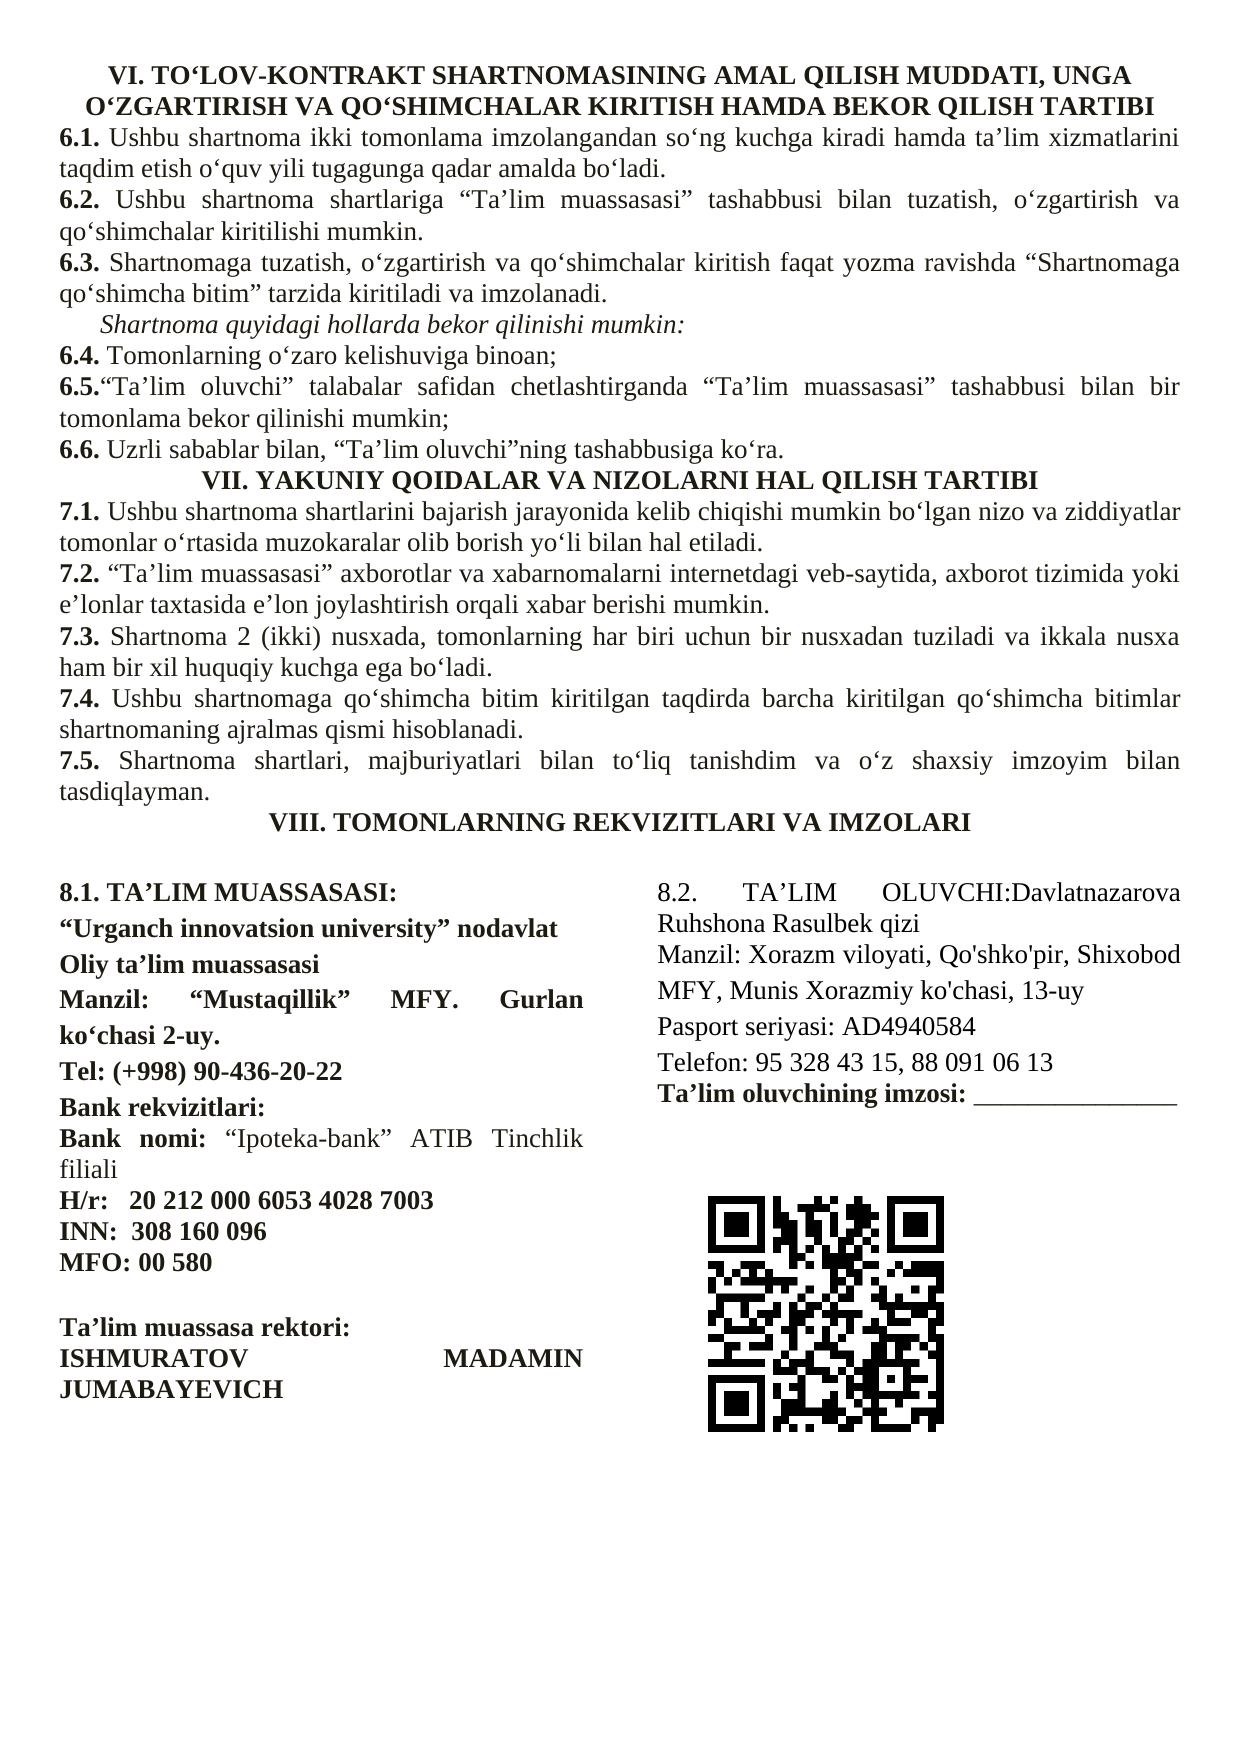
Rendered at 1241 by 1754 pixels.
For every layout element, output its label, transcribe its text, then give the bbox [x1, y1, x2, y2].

text 6.5.“Ta’lim oluvchi” talabalar safidan chetlashtirganda “Ta’lim muassasasi” tashabbusi bilan bir tomonlama bekor qilinishi mumkin; [59, 371, 1181, 433]
text 6.6. Uzrli sabablar bilan, “Ta’lim oluvchi”ning tashabbusiga ko‘ra. [59, 433, 1181, 464]
text Bank nomi: “Ipoteka-bank” ATIB Tinchlik filiali [59, 1122, 583, 1184]
text 6.4. Tomonlarning o‘zaro kelishuviga binoan; [59, 339, 1181, 371]
text 7.1. Ushbu shartnoma shartlarini bajarish jarayonida kelib chiqishi mumkin bo‘lgan nizo va ziddiyatlar tomonlar o‘rtasida muzokaralar olib borish yo‘li bilan hal etiladi. [59, 495, 1181, 557]
text 7.5. Shartnoma shartlari, majburiyatlari bilan to‘liq tanishdim va o‘z shaxsiy imzoyim bilan tasdiqlayman. [59, 744, 1181, 807]
text 8.2. TA’LIM OLUVCHI:Davlatnazarova Ruhshona Rasulbek qizi [657, 876, 1181, 938]
text Tel: (+998) 90-436-20-22 [59, 1055, 583, 1086]
text 7.4. Ushbu shartnomaga qo‘shimcha bitim kiritilgan taqdirda barcha kiritilgan qo‘shimcha bitimlar shartnomaning ajralmas qismi hisoblanadi. [59, 682, 1181, 744]
text Manzil: Xorazm viloyati, Qo'shko'pir, Shixobod MFY, Munis Xorazmiy ko'chasi, 13-uy [657, 938, 1181, 1005]
text “Urganch innovatsion university” nodavlat Oliy ta’lim muassasasi [59, 912, 583, 979]
text INN: 308 160 096 [59, 1215, 583, 1246]
text VI. TO‘LOV-KONTRAKT SHARTNOMASINING AMAL QILISH MUDDATI, UNGA O‘ZGARTIRISH VA QO‘SHIMCHALAR KIRITISH HAMDA BEKOR QILISH TARTIBI [59, 59, 1181, 121]
text 8.1. TA’LIM MUASSASASI: [59, 876, 583, 907]
text 7.3. Shartnoma 2 (ikki) nusxada, tomonlarning har biri uchun bir nusxadan tuziladi va ikkala nusxa ham bir xil huquqiy kuchga ega bo‘ladi. [59, 620, 1181, 682]
text VIII. TOMONLARNING REKVIZITLARI VA IMZOLARI [59, 807, 1181, 838]
text Manzil: “Mustaqillik” MFY. Gurlan koʻchasi 2-uy. [59, 983, 583, 1050]
text 6.1. Ushbu shartnoma ikki tomonlama imzolangandan so‘ng kuchga kiradi hamda ta’lim xizmatlarini taqdim etish o‘quv yili tugagunga qadar amalda bo‘ladi. [59, 121, 1181, 184]
text MFO: 00 580 [59, 1246, 583, 1277]
text 6.3. Shartnomaga tuzatish, o‘zgartirish va qo‘shimchalar kiritish faqat yozma ravishda “Shartnomaga qo‘shimcha bitim” tarzida kiritiladi va imzolanadi. [59, 246, 1181, 308]
text Bank rekvizitlari: [59, 1091, 583, 1122]
text ISHMURATOV MADAMIN JUMABAYEVICH [59, 1342, 583, 1404]
text Pasport seriyasi: AD4940584 [657, 1010, 1181, 1041]
text 7.2. “Ta’lim muassasasi” axborotlar va xabarnomalarni internetdagi veb-saytida, axborot tizimida yoki e’lonlar taxtasida e’lon joylashtirish orqali xabar berishi mumkin. [59, 557, 1181, 620]
text Telefon: 95 328 43 15, 88 091 06 13 [657, 1046, 1181, 1077]
text 6.2. Ushbu shartnoma shartlariga “Ta’lim muassasasi” tashabbusi bilan tuzatish, o‘zgartirish va qo‘shimchalar kiritilishi mumkin. [59, 184, 1181, 246]
picture [675, 1164, 976, 1464]
text Ta’lim oluvchining imzosi: _______________ [657, 1077, 1181, 1108]
text VII. YAKUNIY QOIDALAR VA NIZOLARNI HAL QILISH TARTIBI [59, 464, 1181, 495]
text Ta’lim muassasa rektori: [59, 1311, 583, 1342]
text H/r: 20 212 000 6053 4028 7003 [59, 1184, 583, 1215]
text Shartnoma quyidagi hollarda bekor qilinishi mumkin: [59, 308, 1181, 339]
